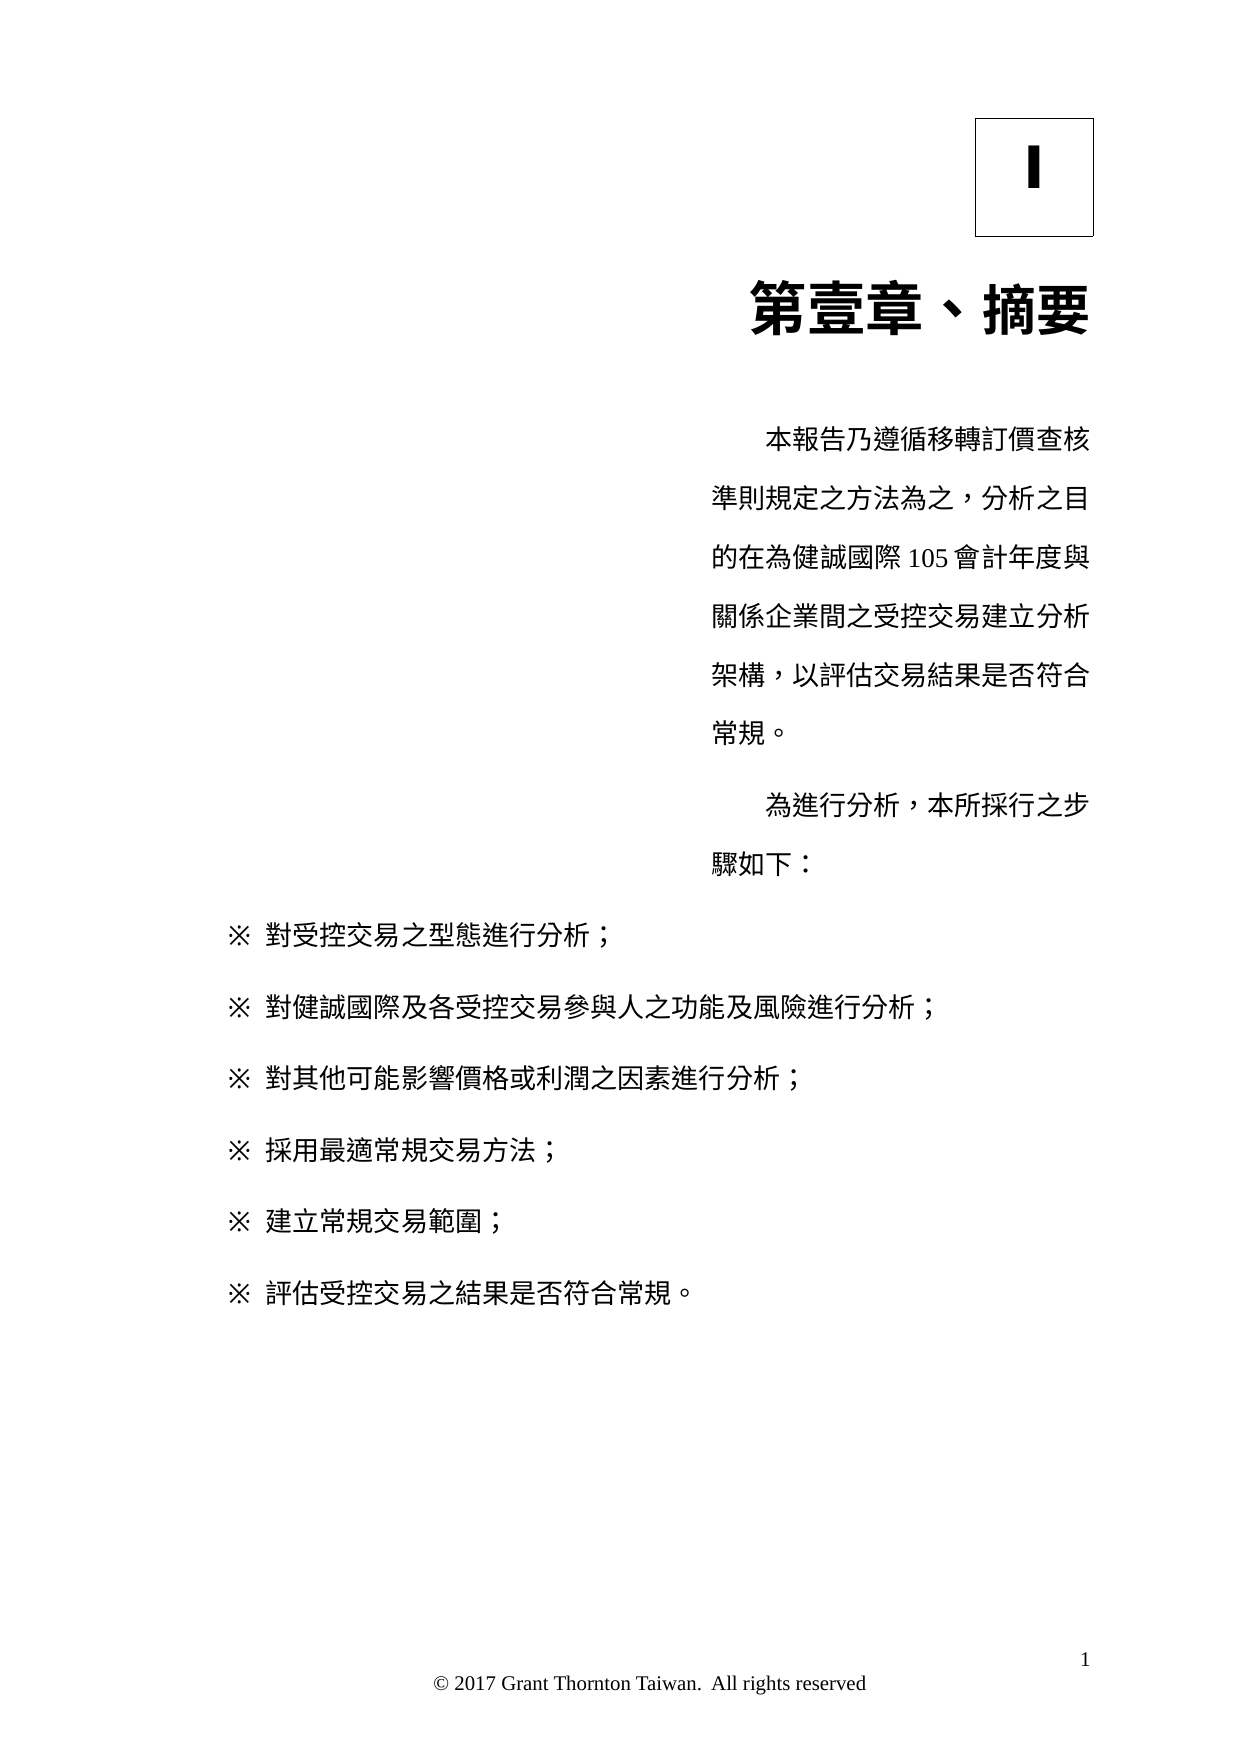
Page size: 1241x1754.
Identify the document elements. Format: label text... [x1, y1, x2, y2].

list 建立常規交易範圍； [228, 1200, 1090, 1239]
list 對其他可能影響價格或利潤之因素進行分析； [228, 1057, 1090, 1096]
list 評估受控交易之結果是否符合常規。 [228, 1272, 1090, 1311]
text 本報告乃遵循移轉訂價查核準則規定之方法為之，分析之目的在為健誠國際105會計年度與關係企業間之受控交易建立分析架構，以評估交易結果是否符合常規。 [711, 418, 1090, 752]
list 對健誠國際及各受控交易參與人之功能及風險進行分析； [228, 986, 1090, 1025]
subtitle 摘要 [209, 262, 1090, 347]
text 為進行分析，本所採行之步驟如下： [711, 784, 1090, 882]
list 對受控交易之型態進行分析； [228, 914, 1090, 953]
list 採用最適常規交易方法； [228, 1129, 1090, 1168]
